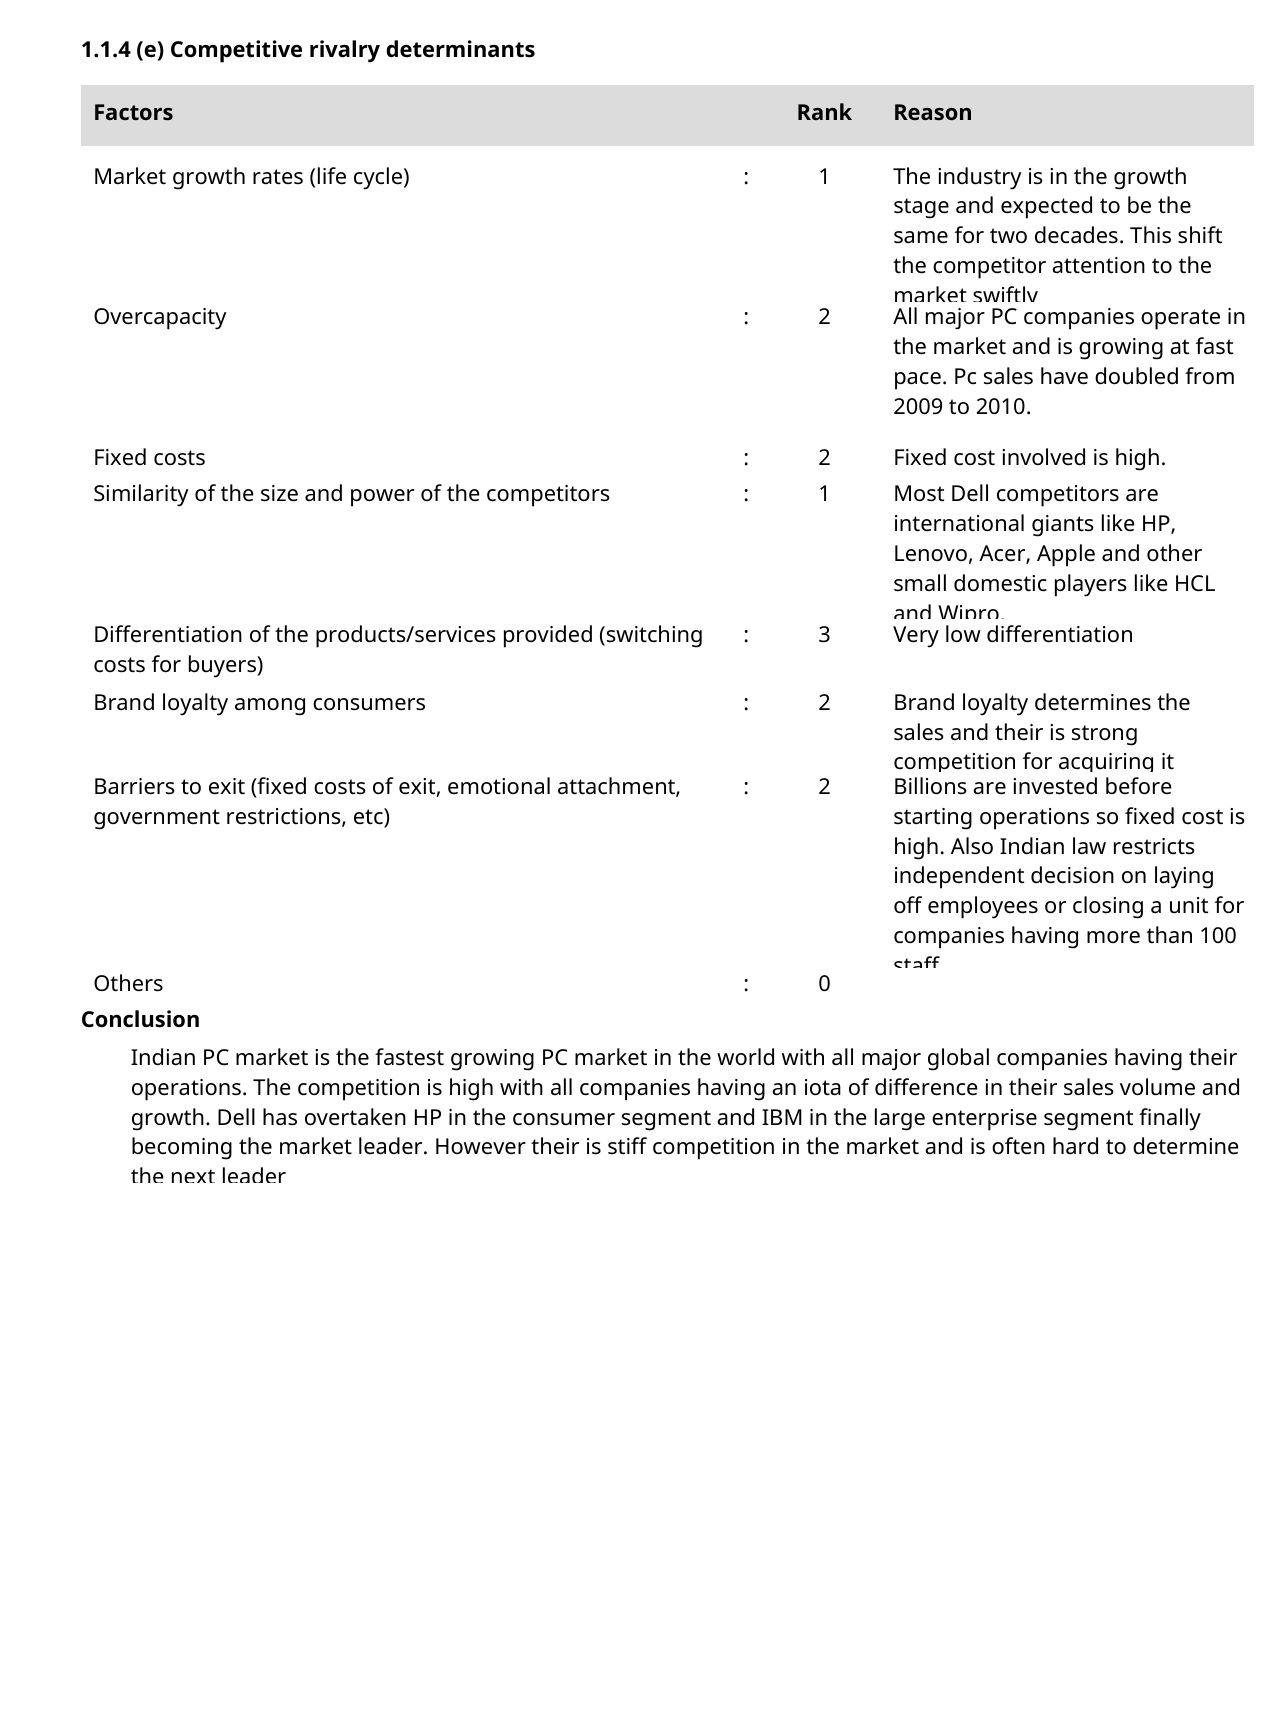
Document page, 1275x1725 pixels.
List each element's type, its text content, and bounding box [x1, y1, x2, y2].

text 2 [781, 687, 868, 710]
text 3 [781, 619, 868, 643]
text Fixed costs [93, 442, 706, 471]
text 1 [781, 478, 868, 502]
text Billions are invested before starting operations so fixed cost is high. Also Indian law restricts independent decision on laying off employees or closing a unit for companies having more than 100 staff. [893, 771, 1247, 968]
text Most Dell competitors are international giants like HP, Lenovo, Acer, Apple and other small domestic players like HCL and Wipro. [893, 478, 1247, 619]
text Reason [893, 97, 1093, 120]
text Similarity of the size and power of the competitors [93, 478, 706, 507]
text Brand loyalty among consumers [93, 687, 706, 715]
text Others [93, 968, 706, 997]
text 2 [781, 301, 868, 325]
text Indian PC market is the fastest growing PC market in the world with all major global companies having their operations. The competition is high with all companies having an iota of difference in their sales volume and growth. Dell has overtaken HP in the consumer segment and IBM in the large enterprise segment finally becoming the market leader. However their is stiff competition in the market and is often hard to determine the next leader [131, 1042, 1245, 1183]
text Conclusion [81, 1004, 281, 1033]
text Brand loyalty determines the sales and their is strong competition for acquiring it [893, 687, 1247, 771]
text Very low differentiation [893, 619, 1247, 647]
text 2 [781, 442, 868, 466]
text Market growth rates (life cycle) [93, 161, 706, 189]
text 0 [781, 968, 868, 992]
text Differentiation of the products/services provided (switching costs for buyers) [93, 619, 706, 679]
text Rank [781, 97, 868, 120]
text 1 [781, 161, 868, 184]
text Overcapacity [93, 301, 706, 330]
text Factors [93, 97, 368, 120]
text Fixed cost involved is high. [893, 442, 1247, 470]
text The industry is in the growth stage and expected to be the same for two decades. This shift the competitor attention to the market swiftly [893, 161, 1247, 301]
text All major PC companies operate in the market and is growing at fast pace. Pc sales have doubled from 2009 to 2010. [893, 301, 1247, 421]
text 2 [781, 771, 868, 795]
text 1.1.4 (e) Competitive rivalry determinants [81, 34, 1181, 63]
text Barriers to exit (fixed costs of exit, emotional attachment, government restrictions, etc) [93, 771, 706, 831]
